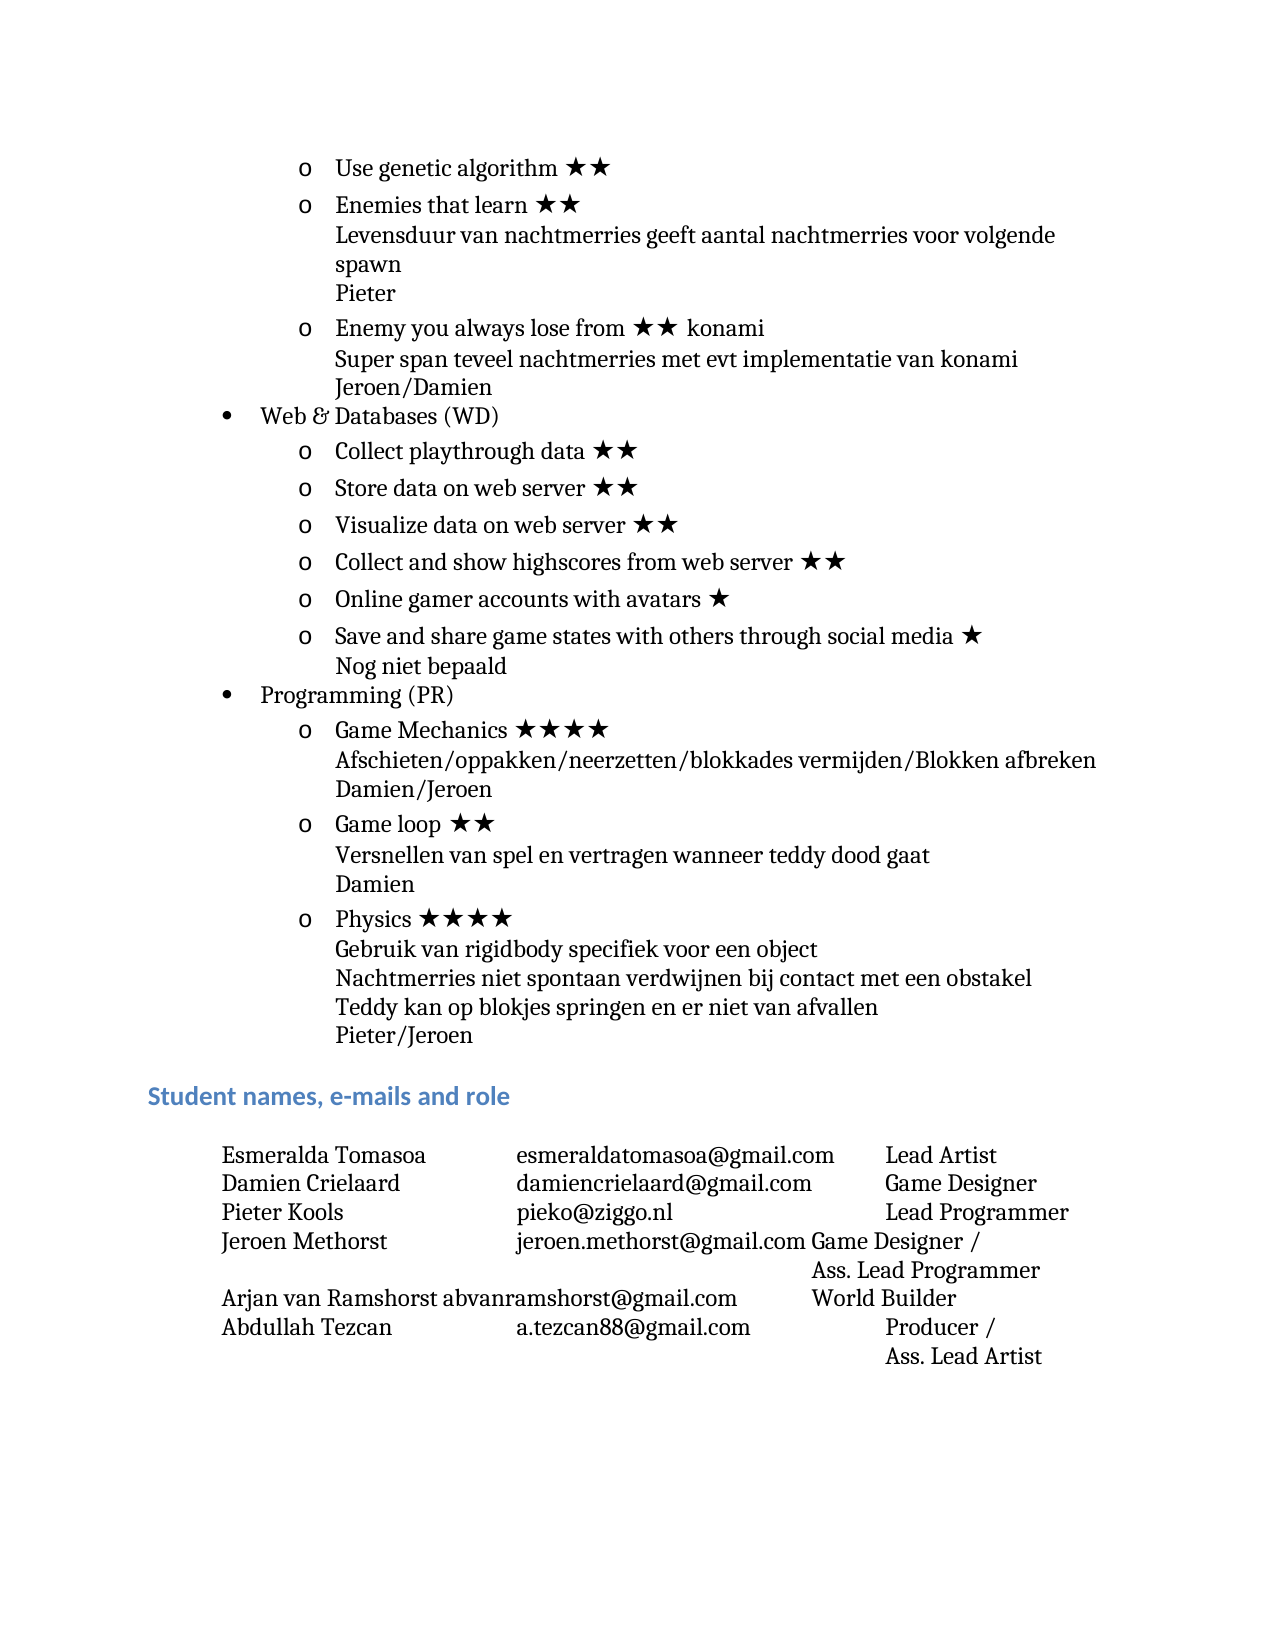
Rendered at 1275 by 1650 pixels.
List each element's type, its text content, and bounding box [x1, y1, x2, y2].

list Collect and show highscores from web server ★★ [298, 541, 1127, 578]
list Damien [335, 869, 1127, 898]
list Nog niet bepaald [335, 652, 1127, 681]
list Save and share game states with others through social media ★ [298, 615, 1127, 652]
list Enemies that learn ★★ [298, 184, 1127, 221]
list Store data on web server ★★ [298, 468, 1127, 504]
list Versnellen van spel en vertragen wanneer teddy dood gaat [335, 841, 1127, 869]
list Game loop ★★ [298, 804, 1127, 841]
text Pieter/Jeroen [335, 1021, 1127, 1050]
list Jeroen/Damien [335, 373, 1127, 402]
list Programming (PR) [223, 681, 1127, 709]
list Online gamer accounts with avatars ★ [298, 578, 1127, 615]
text Pieter [335, 279, 1127, 308]
list Afschieten/oppakken/neerzetten/blokkades vermijden/Blokken afbreken [335, 746, 1127, 775]
list Jeroen Methorst jeroen.methorst@gmail.com Game Designer / Ass. Lead Programmer [221, 1227, 1127, 1284]
list Game Mechanics ★★★★ [298, 709, 1127, 746]
list Web & Databases (WD) [223, 402, 1127, 431]
text Esmeralda Tomasoa esmeraldatomasoa@gmail.com Lead Artist [148, 1141, 1127, 1169]
list Collect playthrough data ★★ [298, 431, 1127, 468]
text Nachtmerries niet spontaan verdwijnen bij contact met een obstakel [335, 964, 1127, 993]
list Physics ★★★★ [298, 898, 1127, 935]
text Teddy kan op blokjes springen en er niet van afvallen [335, 993, 1127, 1021]
text Gebruik van rigidbody specifiek voor een object [335, 935, 1127, 964]
list Damien Crielaard damiencrielaard@gmail.com Game Designer [221, 1169, 1127, 1198]
list Damien/Jeroen [335, 775, 1127, 804]
list Visualize data on web server ★★ [298, 504, 1127, 541]
list Abdullah Tezcan a.tezcan88@gmail.com Producer / Ass. Lead Artist [221, 1313, 1127, 1371]
list Pieter Kools pieko@ziggo.nl Lead Programmer [221, 1198, 1127, 1227]
text Levensduur van nachtmerries geeft aantal nachtmerries voor volgende spawn [335, 221, 1127, 279]
list Use genetic algorithm ★★ [298, 148, 1127, 184]
list Super span teveel nachtmerries met evt implementatie van konami [335, 344, 1127, 373]
list Enemy you always lose from ★★ konami [298, 308, 1127, 344]
text Student names, e-mails and role [148, 1079, 1127, 1141]
list Arjan van Ramshorst abvanramshorst@gmail.com World Builder [221, 1284, 1127, 1313]
